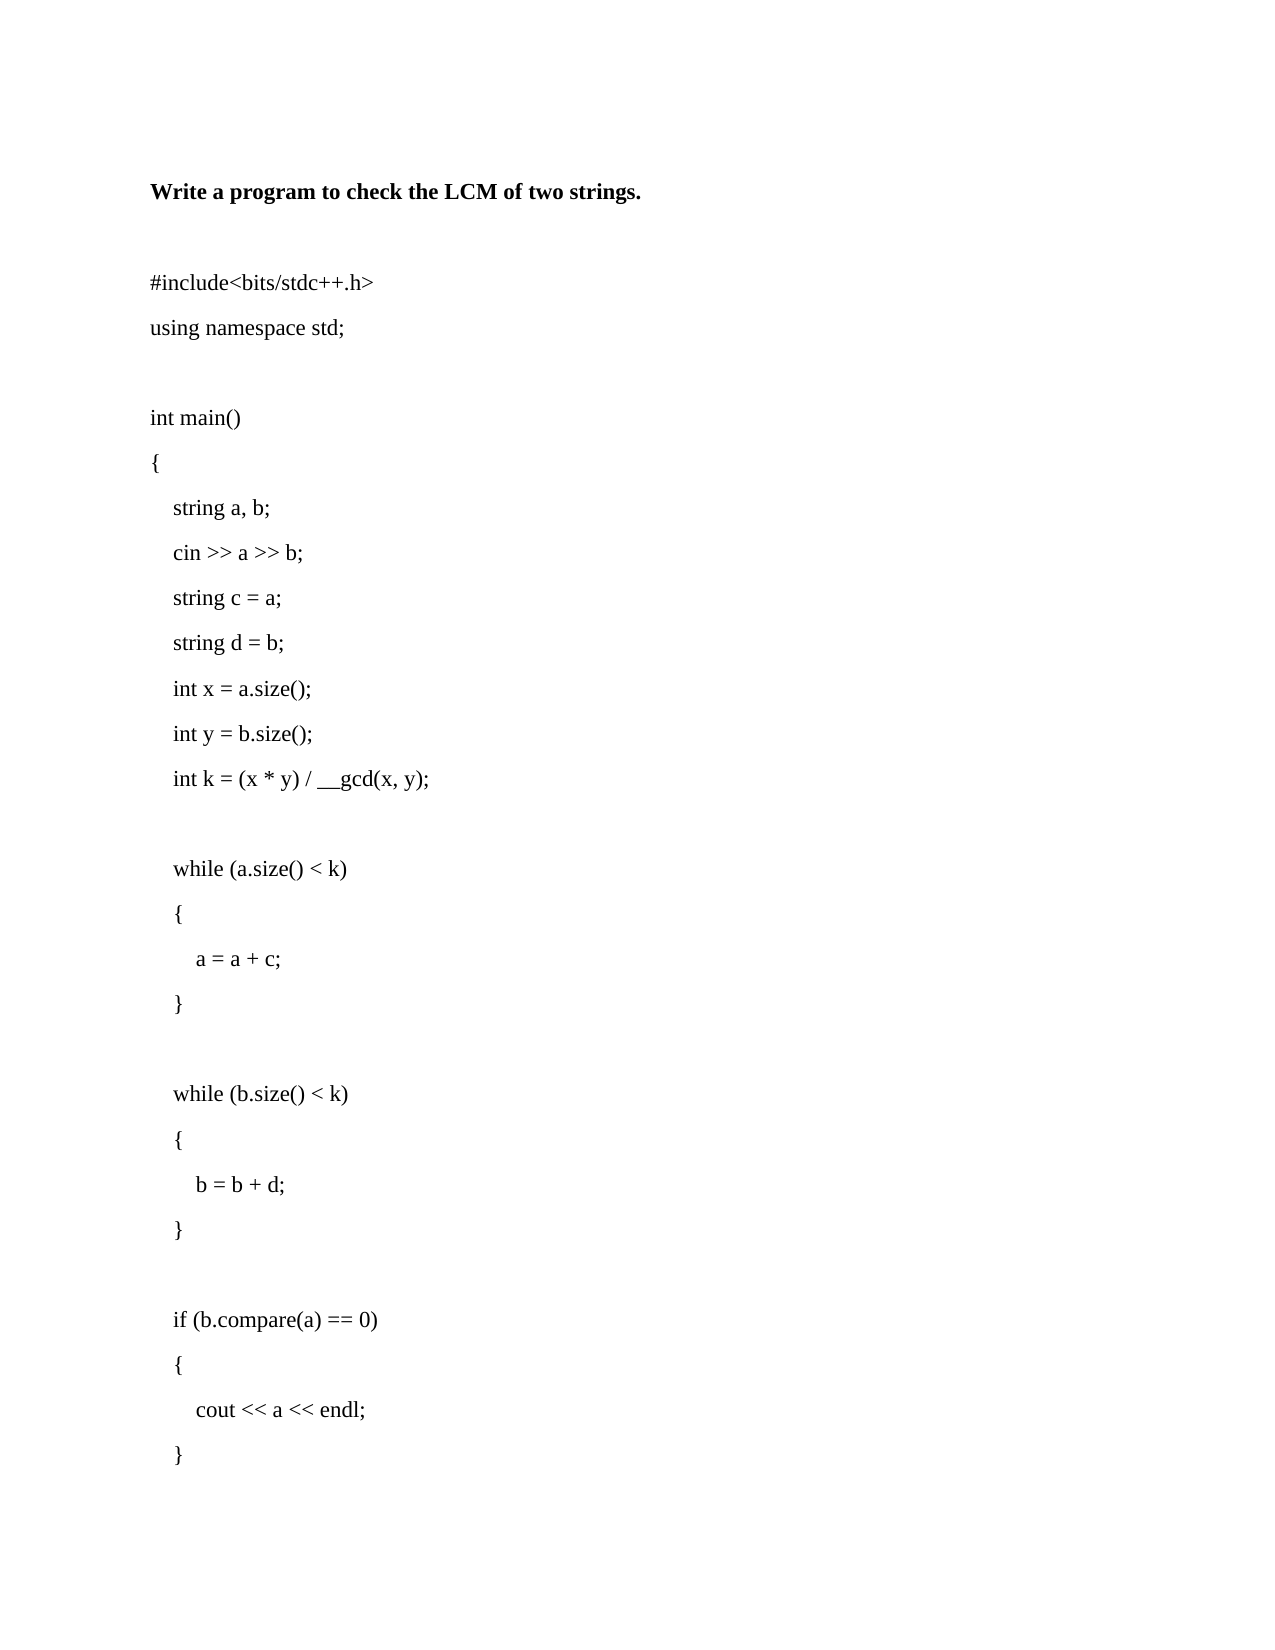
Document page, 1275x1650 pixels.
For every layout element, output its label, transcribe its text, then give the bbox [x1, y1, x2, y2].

text int y = b.size(); [150, 720, 1125, 746]
text int k = (x * y) / __gcd(x, y); [150, 765, 1125, 791]
text string a, b; [150, 494, 1125, 521]
text cout << a << endl; [150, 1396, 1125, 1423]
text a = a + c; [150, 945, 1125, 972]
text int main() [150, 404, 1125, 430]
text { [150, 449, 1125, 475]
text while (b.size() < k) [150, 1081, 1125, 1107]
text { [150, 1351, 1125, 1377]
text { [150, 1126, 1125, 1152]
text int x = a.size(); [150, 674, 1125, 701]
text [150, 150, 1125, 205]
text { [150, 900, 1125, 926]
text using namespace std; [150, 314, 1125, 340]
text string d = b; [150, 629, 1125, 656]
text if (b.compare(a) == 0) [150, 1306, 1125, 1332]
text } [150, 990, 1125, 1017]
text cin >> a >> b; [150, 539, 1125, 566]
text } [150, 1216, 1125, 1242]
text while (a.size() < k) [150, 855, 1125, 881]
text b = b + d; [150, 1171, 1125, 1197]
text } [150, 1441, 1125, 1468]
text string c = a; [150, 584, 1125, 611]
text #include<bits/stdc++.h> [150, 269, 1125, 295]
